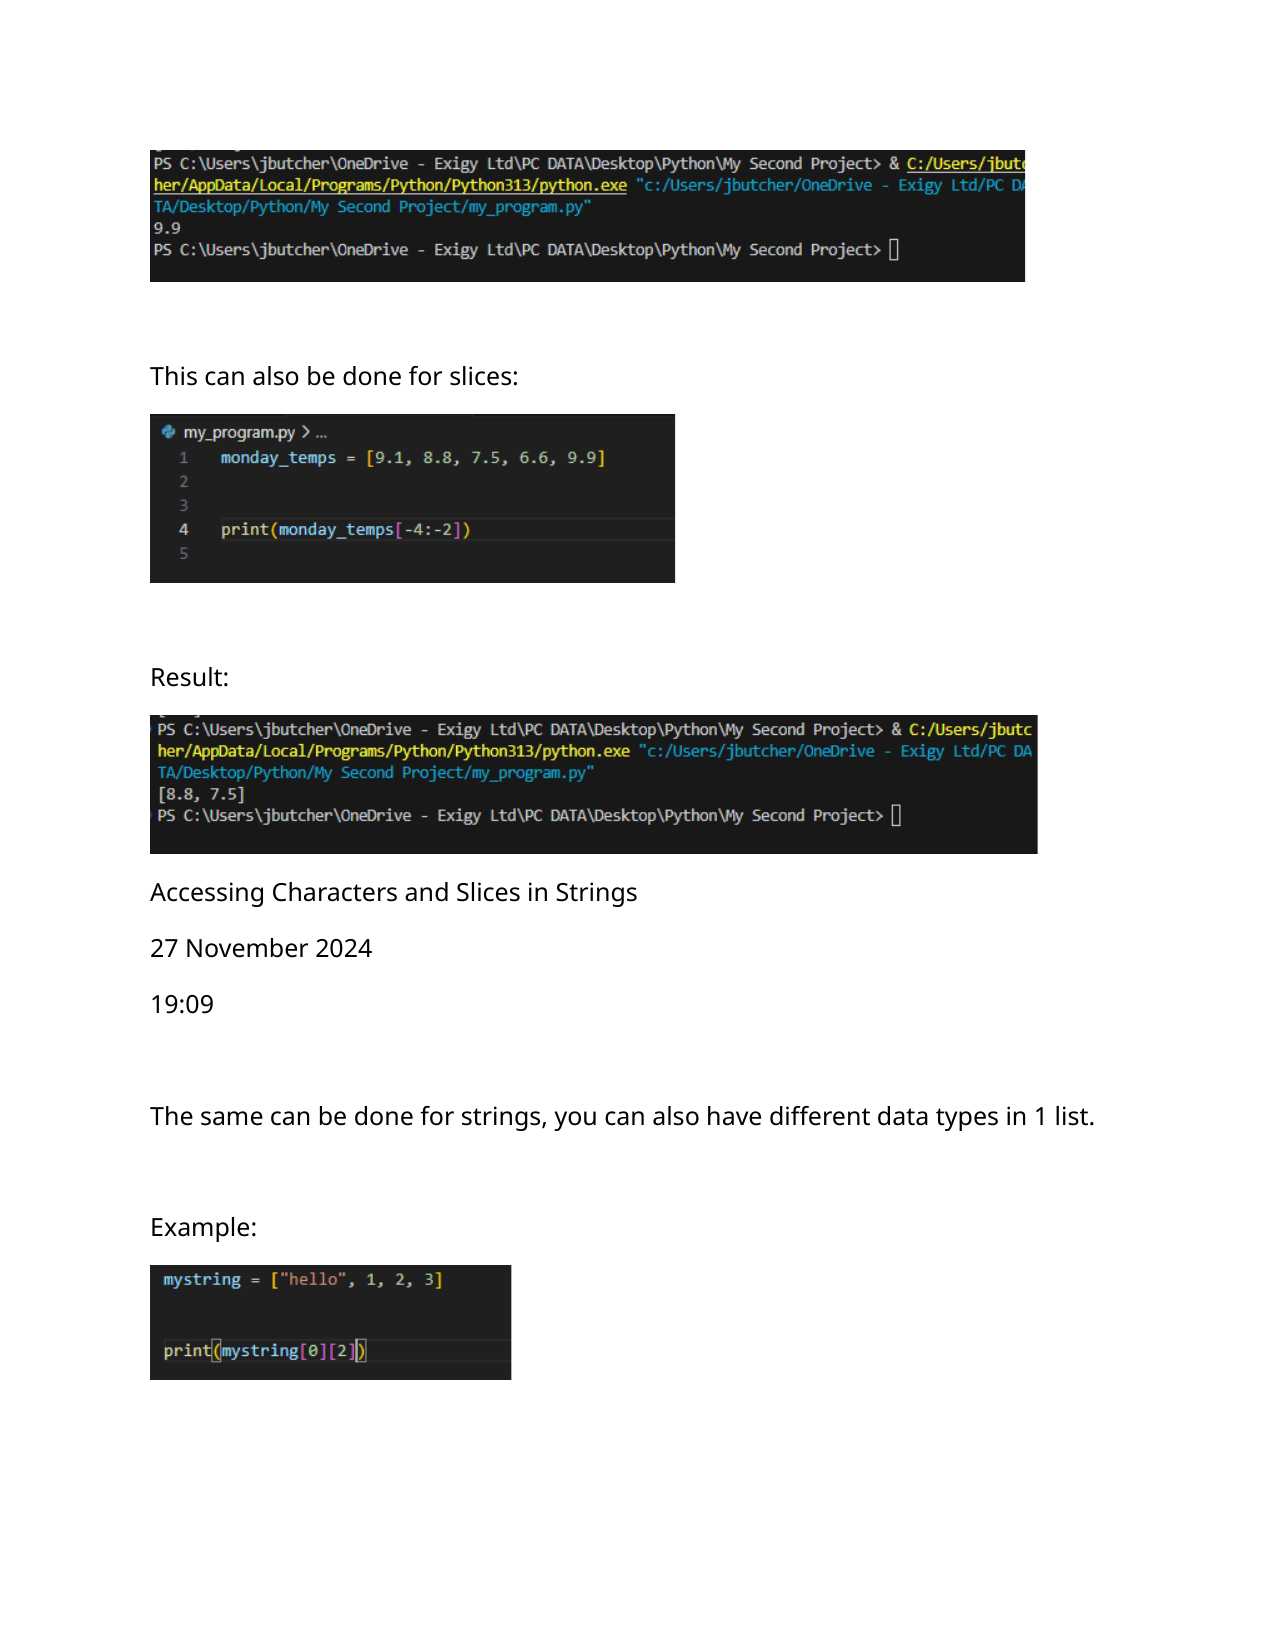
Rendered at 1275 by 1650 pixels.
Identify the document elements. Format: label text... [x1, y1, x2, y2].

text Accessing Characters and Slices in Strings [150, 875, 1125, 909]
text This can also be done for slices: [150, 359, 1125, 393]
picture [150, 414, 675, 583]
text Example: [150, 1210, 1125, 1244]
text 27 November 2024 [150, 931, 1125, 965]
text The same can be done for strings, you can also have different data types in 1 list. [150, 1098, 1125, 1132]
picture [150, 150, 1025, 282]
text 19:09 [150, 987, 1125, 1021]
picture [150, 715, 1038, 854]
picture [150, 1265, 512, 1380]
text Result: [150, 660, 1125, 694]
